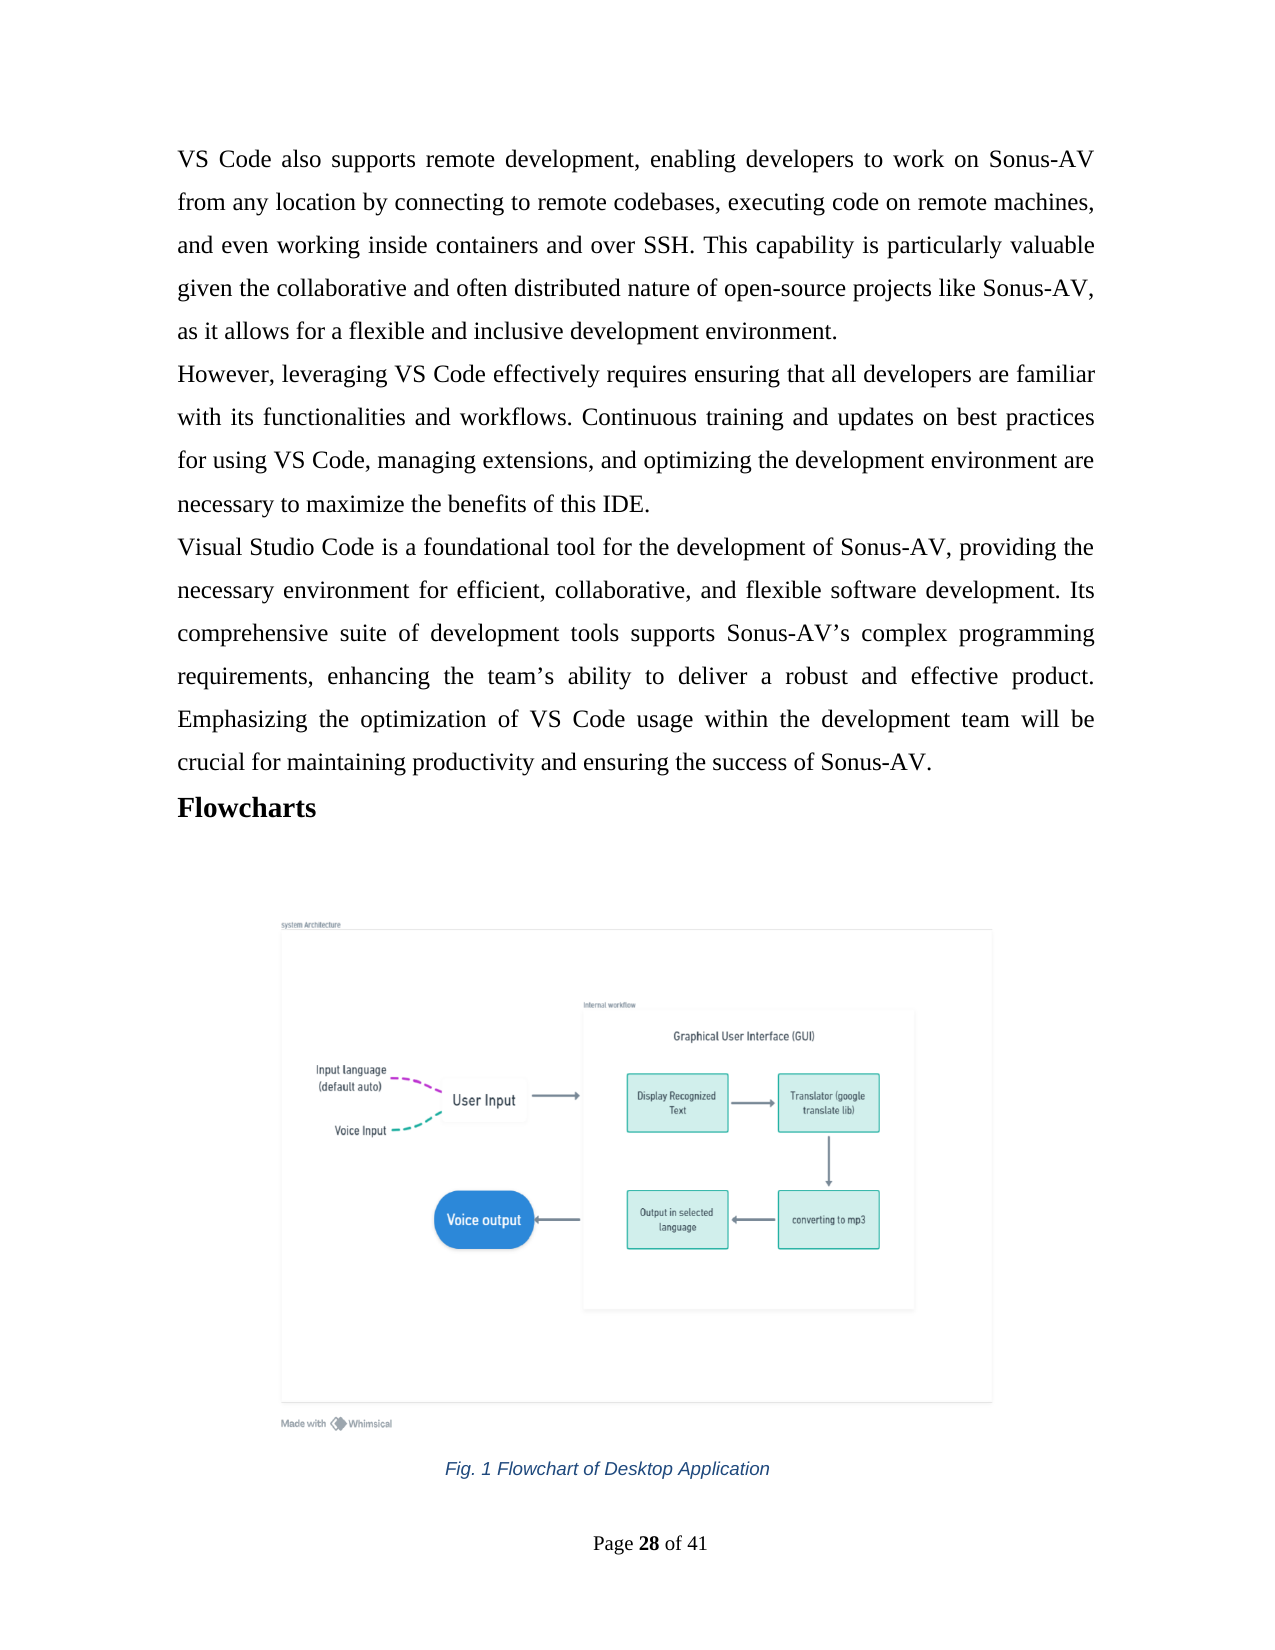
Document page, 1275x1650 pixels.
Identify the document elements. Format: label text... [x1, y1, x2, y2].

text VS Code also supports remote development, enabling developers to work on Sonus-AV from any location by connecting to remote codebases, executing code on remote machines, and even working inside containers and over SSH. This capability is particularly valuable given the collaborative and often distributed nature of open-source projects like Sonus-AV, as it allows for a flexible and inclusive development environment. [177, 144, 1096, 345]
text However, leveraging VS Code effectively requires ensuring that all developers are familiar with its functionalities and workflows. Continuous training and updates on best practices for using VS Code, managing extensions, and optimizing the development environment are necessary to maximize the benefits of this IDE. [177, 359, 1096, 517]
text Flowcharts [177, 791, 1096, 824]
picture [256, 891, 1017, 1445]
text Fig. 1 Flowchart of Desktop Application [177, 1457, 1039, 1479]
text Visual Studio Code is a foundational tool for the development of Sonus-AV, providing the necessary environment for efficient, collaborative, and flexible software development. Its comprehensive suite of development tools supports Sonus-AV’s complex programming requirements, enhancing the team’s ability to deliver a robust and effective product. Emphasizing the optimization of VS Code usage within the development team will be crucial for maintaining productivity and ensuring the success of Sonus-AV. [177, 532, 1096, 776]
